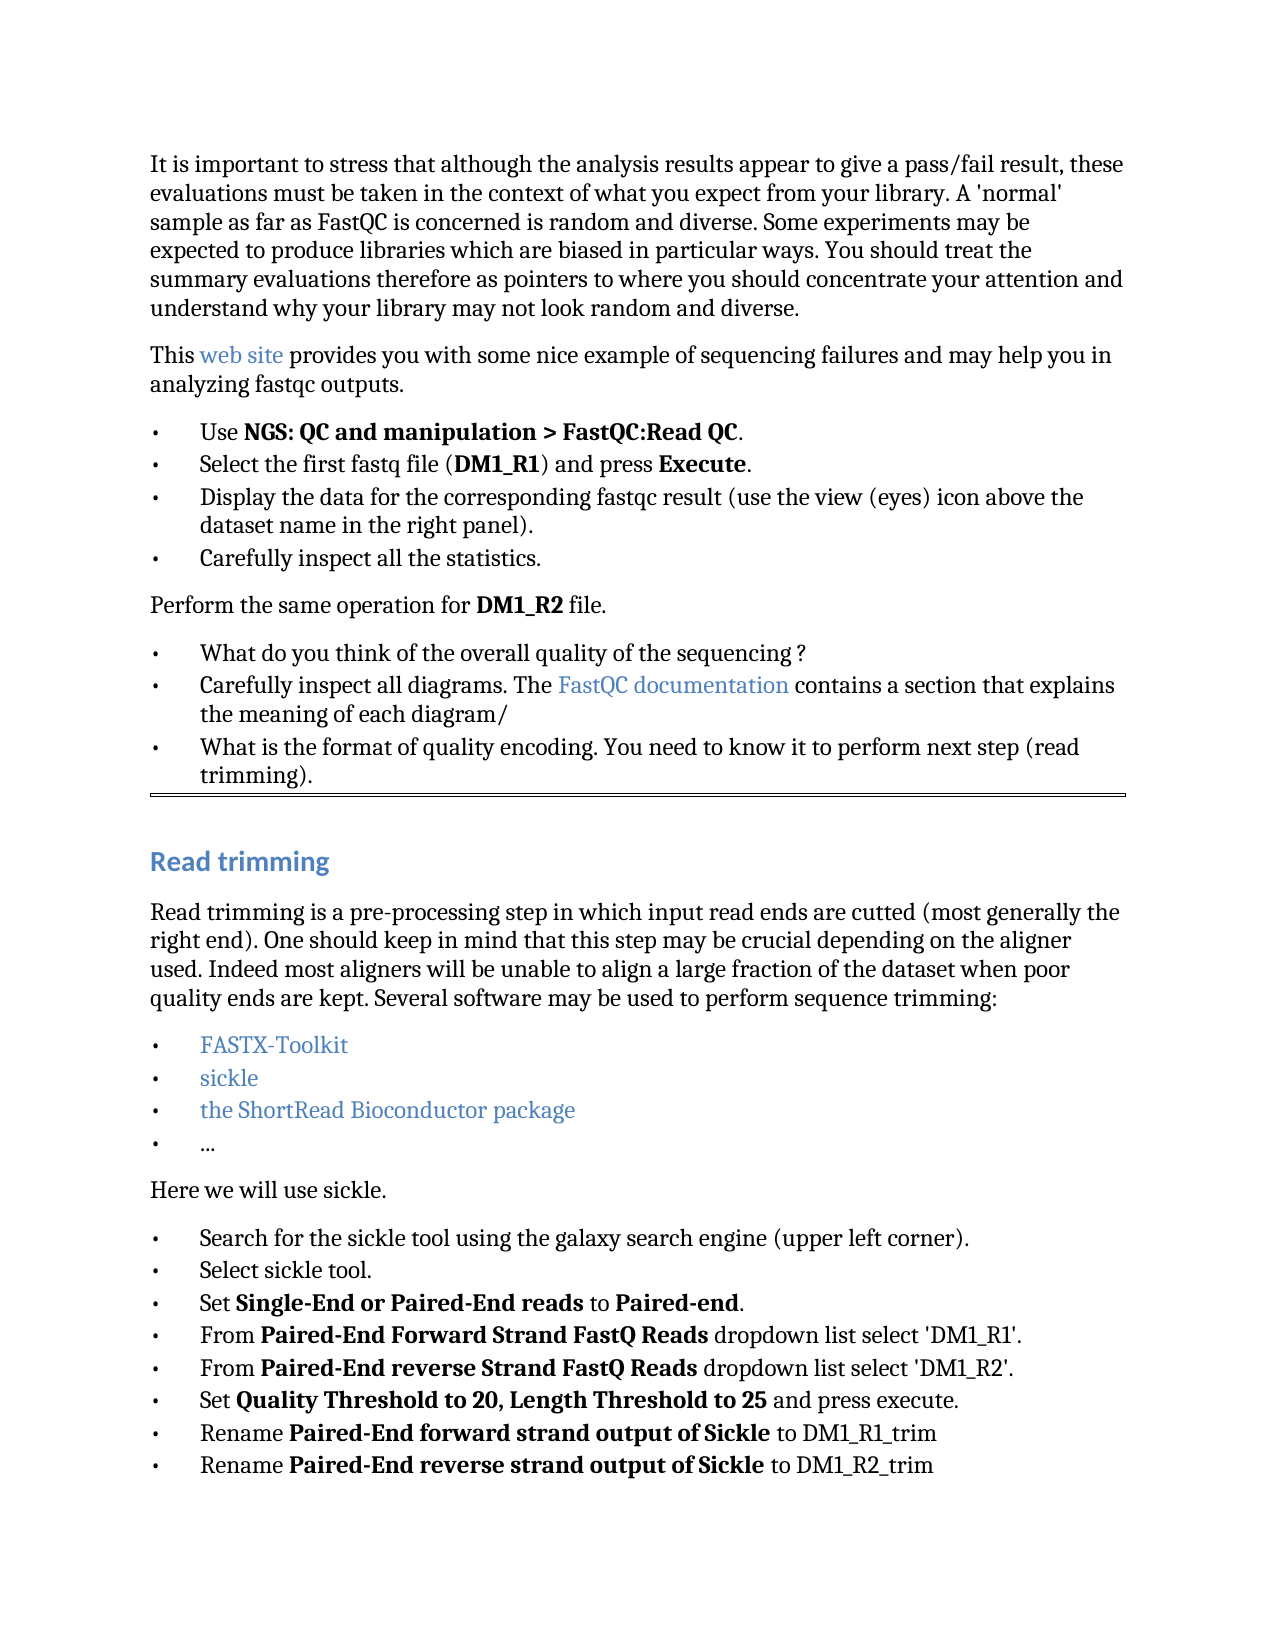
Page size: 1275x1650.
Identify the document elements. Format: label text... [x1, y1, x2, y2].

list Rename Paired-End forward strand output of Sickle to DM1_R1_trim [150, 1419, 1125, 1448]
list Rename Paired-End reverse strand output of Sickle to DM1_R2_trim [150, 1451, 1125, 1480]
list What do you think of the overall quality of the sequencing ? [150, 639, 1125, 667]
list Select the first fastq file (DM1_R1) and press Execute. [150, 450, 1125, 479]
list Carefully inspect all the statistics. [150, 544, 1125, 572]
list From Paired-End reverse Strand FastQ Reads dropdown list select 'DM1_R2'. [150, 1354, 1125, 1383]
text Here we will use sickle. [150, 1176, 1125, 1205]
list Display the data for the corresponding fastqc result (use the view (eyes) icon above the dataset name in the right panel). [150, 482, 1125, 540]
list Carefully inspect all diagrams. The FastQC documentation contains a section that explains the meaning of each diagram/ [150, 671, 1125, 729]
text It is important to stress that although the analysis results appear to give a pass/fail result, these evaluations must be taken in the context of what you expect from your library. A 'normal' sample as far as FastQC is concerned is random and diverse. Some experiments may be expected to produce libraries which are biased in particular ways. You should treat the summary evaluations therefore as pointers to where you should concentrate your attention and understand why your library may not look random and diverse. [150, 150, 1125, 322]
list ... [150, 1129, 1125, 1158]
list Select sickle tool. [150, 1256, 1125, 1285]
list Search for the sickle tool using the galaxy search engine (upper left corner). [150, 1224, 1125, 1253]
list From Paired-End Forward Strand FastQ Reads dropdown list select 'DM1_R1'. [150, 1321, 1125, 1350]
list Set Single-End or Paired-End reads to Paired-end. [150, 1289, 1125, 1318]
subtitle Read trimming [150, 843, 1125, 879]
list FASTX-Toolkit [150, 1031, 1125, 1060]
text This web site provides you with some nice example of sequencing failures and may help you in analyzing fastqc outputs. [150, 341, 1125, 399]
text Read trimming is a pre-processing step in which input read ends are cutted (most generally the right end). One should keep in mind that this step may be crucial depending on the aligner used. Indeed most aligners will be unable to align a large fraction of the dataset when poor quality ends are kept. Several software may be used to perform sequence trimming: [150, 898, 1125, 1013]
text Perform the same operation for DM1_R2 file. [150, 591, 1125, 620]
list sickle [150, 1064, 1125, 1093]
list What is the format of quality encoding. You need to know it to perform next step (read trimming). [150, 732, 1125, 790]
list the ShortRead Bioconductor package [150, 1096, 1125, 1125]
list Set Quality Threshold to 20, Length Threshold to 25 and press execute. [150, 1386, 1125, 1415]
list Use NGS: QC and manipulation > FastQC:Read QC. [150, 417, 1125, 446]
